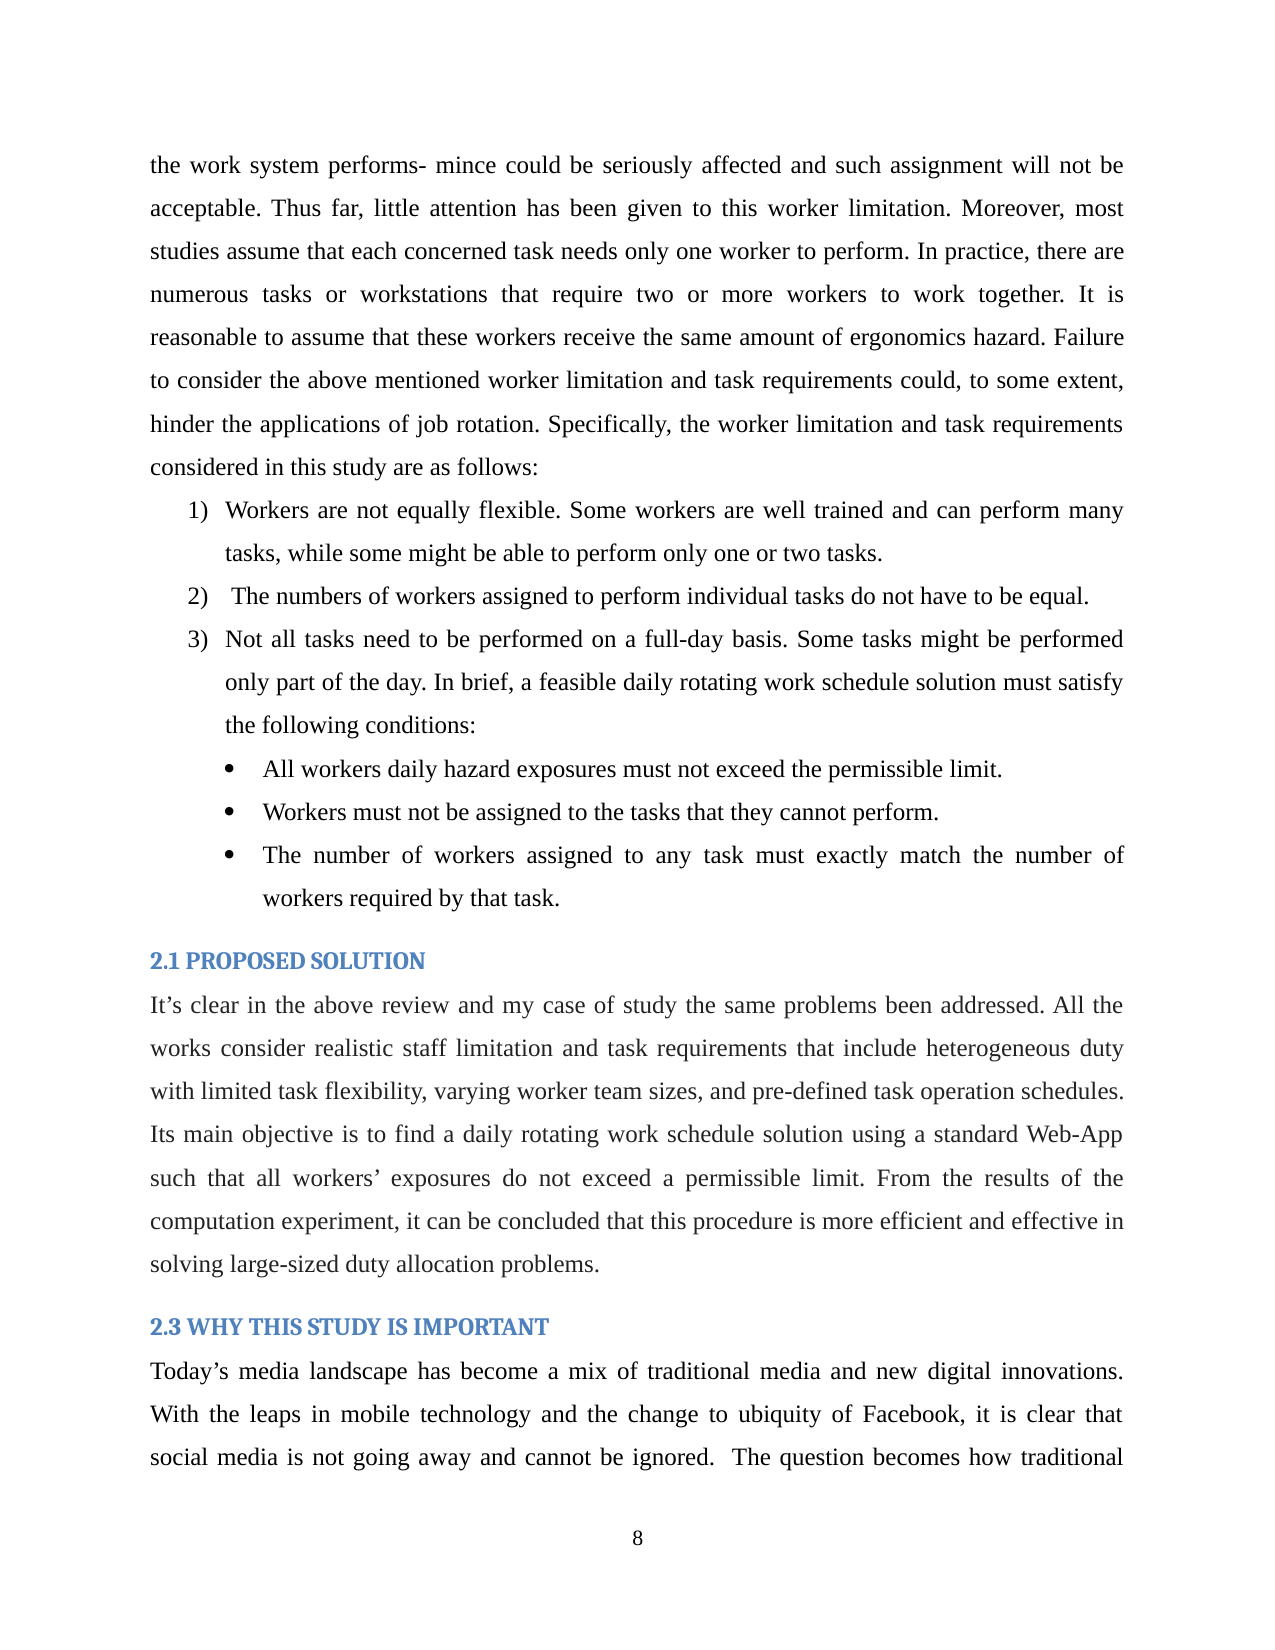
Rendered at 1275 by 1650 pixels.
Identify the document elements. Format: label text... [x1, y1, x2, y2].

subtitle 2.3 WHY THIS STUDY IS IMPORTANT [150, 1313, 1125, 1342]
list Workers are not equally flexible. Some workers are well trained and can perform many tasks, while some might be able to perform only one or two tasks. [187, 495, 1125, 567]
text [150, 1356, 1125, 1471]
list Workers must not be assigned to the tasks that they cannot perform. [225, 797, 1125, 826]
list All workers daily hazard exposures must not exceed the permissible limit. [225, 754, 1125, 782]
list The numbers of workers assigned to perform individual tasks do not have to be equal. [187, 581, 1125, 610]
text It’s clear in the above review and my case of study the same problems been addressed. All the works consider realistic staff limitation and task requirements that include heterogeneous duty with limited task flexibility, varying worker team sizes, and pre-defined task operation schedules. Its main objective is to find a daily rotating work schedule solution using a standard Web-App such that all workers’ exposures do not exceed a permissible limit. From the results of the computation experiment, it can be concluded that this procedure is more efficient and effective in solving large-sized duty allocation problems. [150, 990, 1125, 1278]
list The number of workers assigned to any task must exactly match the number of workers required by that task. [225, 840, 1125, 912]
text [150, 150, 1125, 481]
list Not all tasks need to be performed on a full-day basis. Some tasks might be performed only part of the day. In brief, a feasible daily rotating work schedule solution must satisfy the following conditions: [187, 624, 1125, 739]
subtitle 2.1 PROPOSED SOLUTION [150, 947, 1125, 976]
